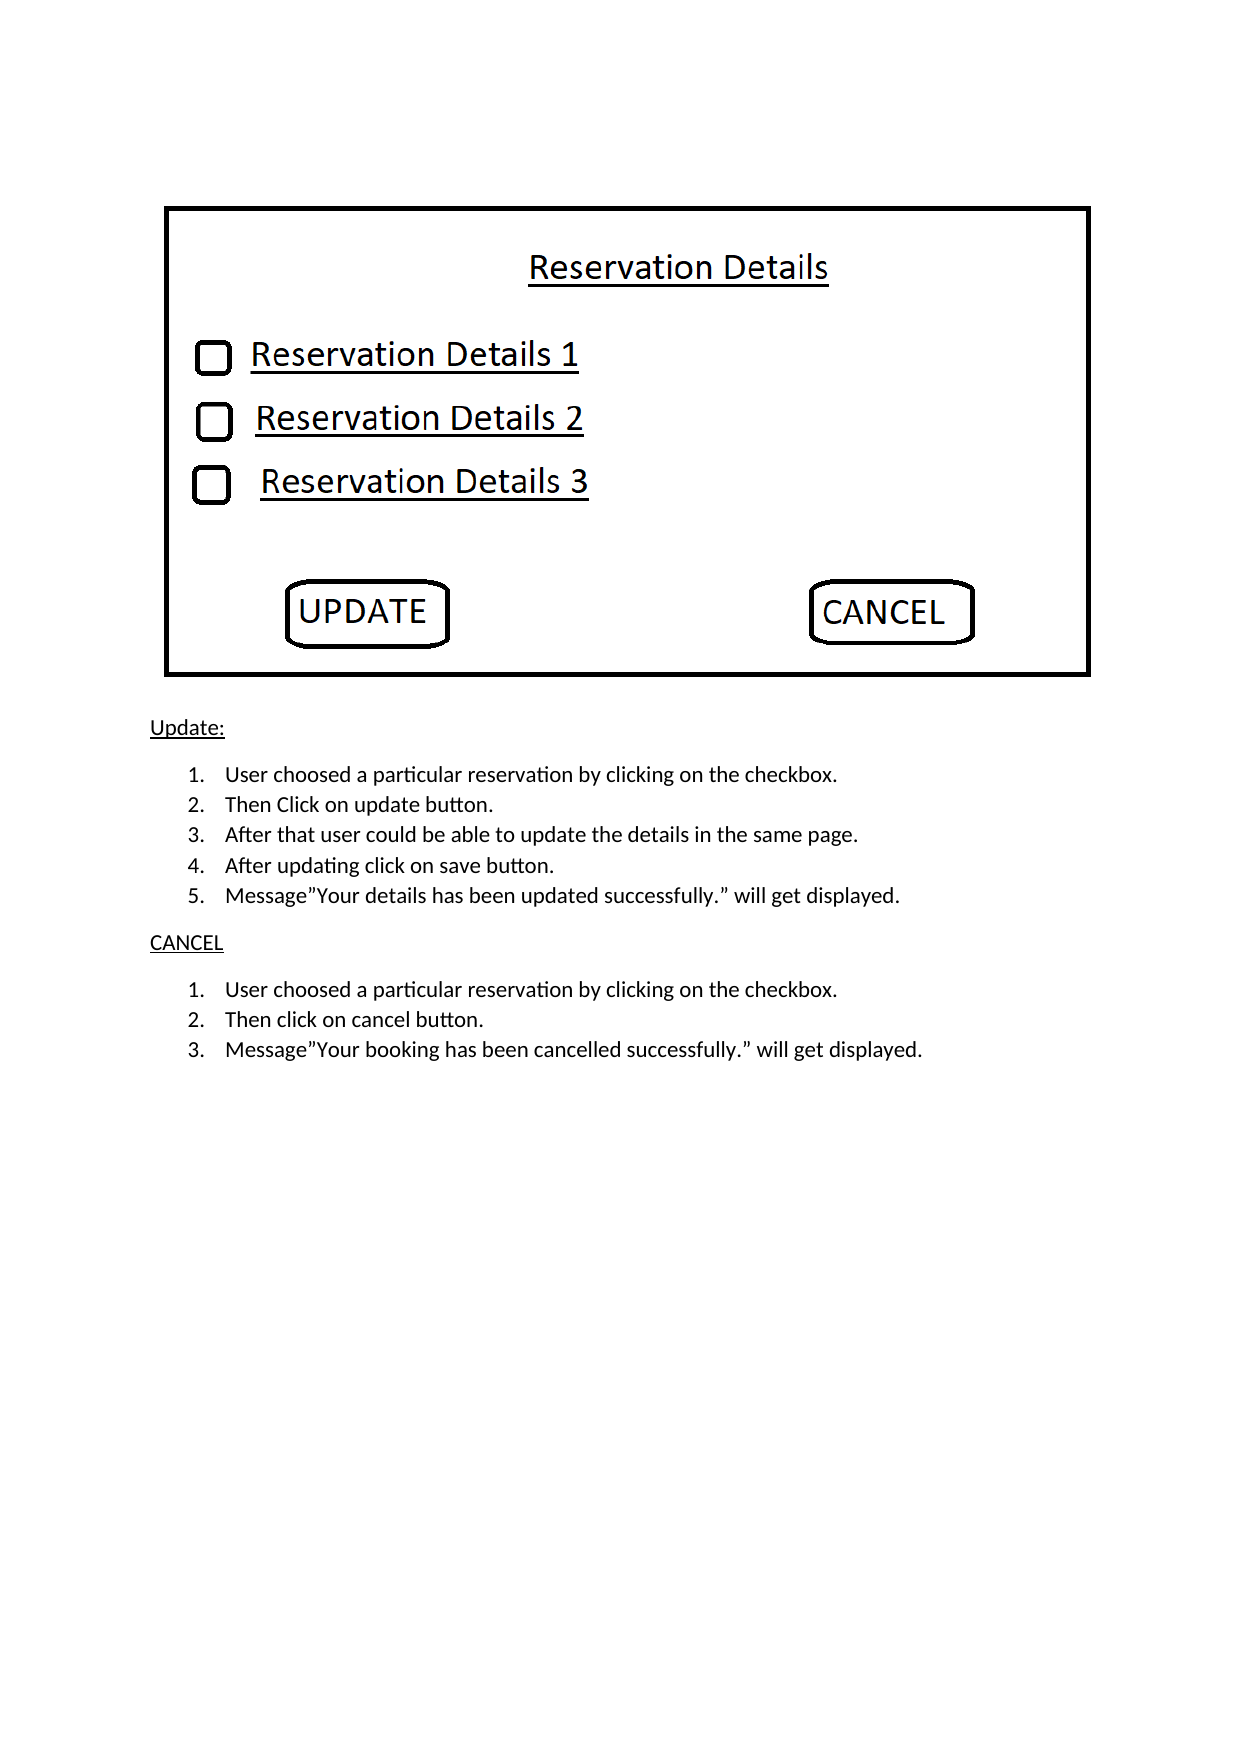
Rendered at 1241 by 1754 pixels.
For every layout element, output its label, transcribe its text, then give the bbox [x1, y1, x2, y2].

list Then Click on update button. [187, 790, 1090, 818]
picture [150, 196, 1125, 695]
text CANCEL [150, 928, 1090, 956]
list User choosed a particular reservation by clicking on the checkbox. [187, 760, 1090, 788]
list After updating click on save button. [187, 851, 1090, 879]
list User choosed a particular reservation by clicking on the checkbox. [187, 975, 1090, 1003]
list After that user could be able to update the details in the same page. [187, 821, 1090, 849]
list Then click on cancel button. [187, 1005, 1090, 1033]
text Update: [150, 713, 1090, 741]
list Message”Your details has been updated successfully.” will get displayed. [187, 881, 1090, 909]
list Message”Your booking has been cancelled successfully.” will get displayed. [187, 1035, 1090, 1063]
